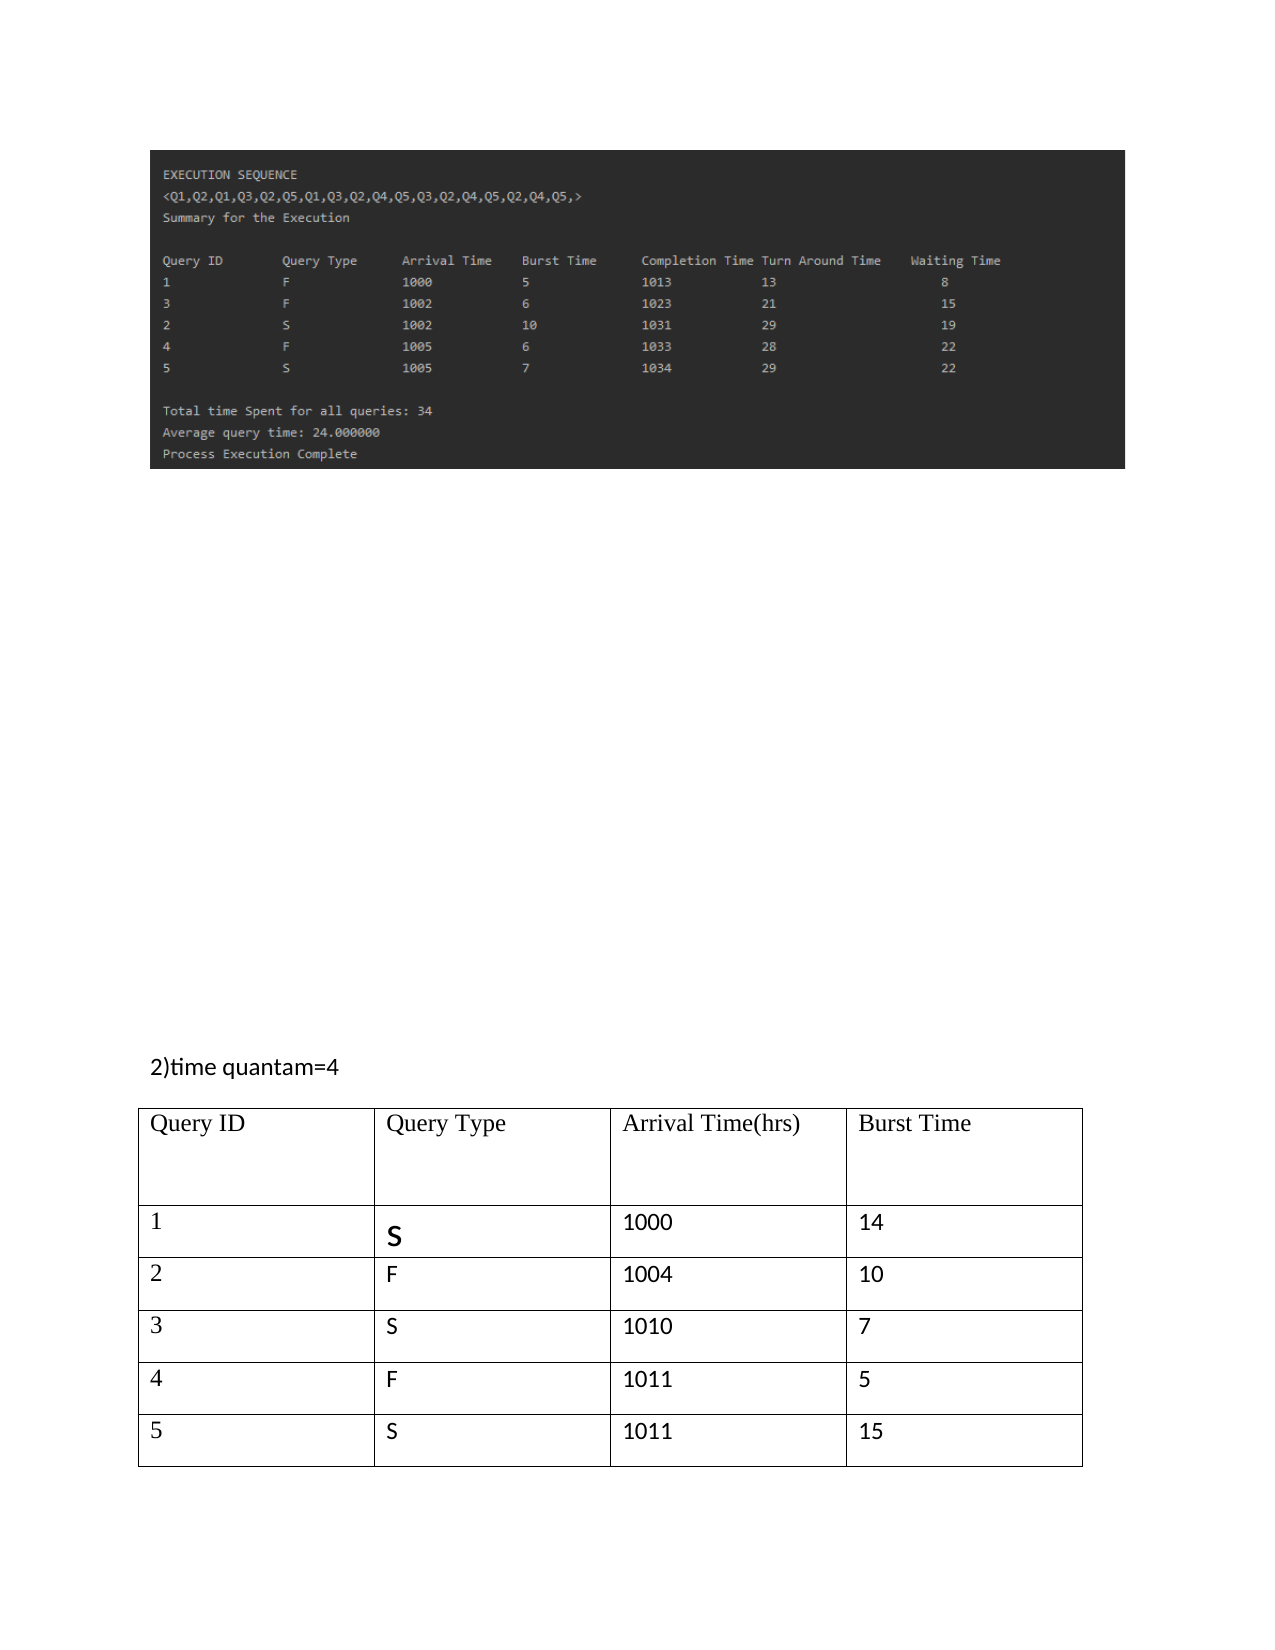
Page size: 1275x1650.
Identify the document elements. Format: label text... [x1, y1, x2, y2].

table_cell 2 [139, 1258, 374, 1309]
table_cell 15 [847, 1415, 1082, 1466]
table_cell F [375, 1363, 610, 1414]
picture [150, 150, 1125, 469]
table_header Burst Time [847, 1109, 1082, 1205]
table_cell 4 [139, 1363, 374, 1414]
table_cell 5 [139, 1415, 374, 1466]
table_cell 1011 [611, 1363, 846, 1414]
table_cell 14 [847, 1206, 1082, 1257]
table_cell 1000 [611, 1206, 846, 1257]
table_cell 1011 [611, 1415, 846, 1466]
table_cell 5 [847, 1363, 1082, 1414]
table_cell 7 [847, 1311, 1082, 1362]
table_cell 1004 [611, 1258, 846, 1309]
table_cell 1010 [611, 1311, 846, 1362]
table_header Arrival Time(hrs) [611, 1109, 846, 1205]
table_cell S [375, 1311, 610, 1362]
table_cell 3 [139, 1311, 374, 1362]
table_cell s [375, 1206, 610, 1257]
table_cell S [375, 1415, 610, 1466]
table_header Query ID [139, 1109, 374, 1205]
table_cell F [375, 1258, 610, 1309]
table_cell 10 [847, 1258, 1082, 1309]
table_cell 1 [139, 1206, 374, 1257]
table_header Query Type [375, 1109, 610, 1205]
text 2)time quantam=4 [150, 1052, 1125, 1082]
